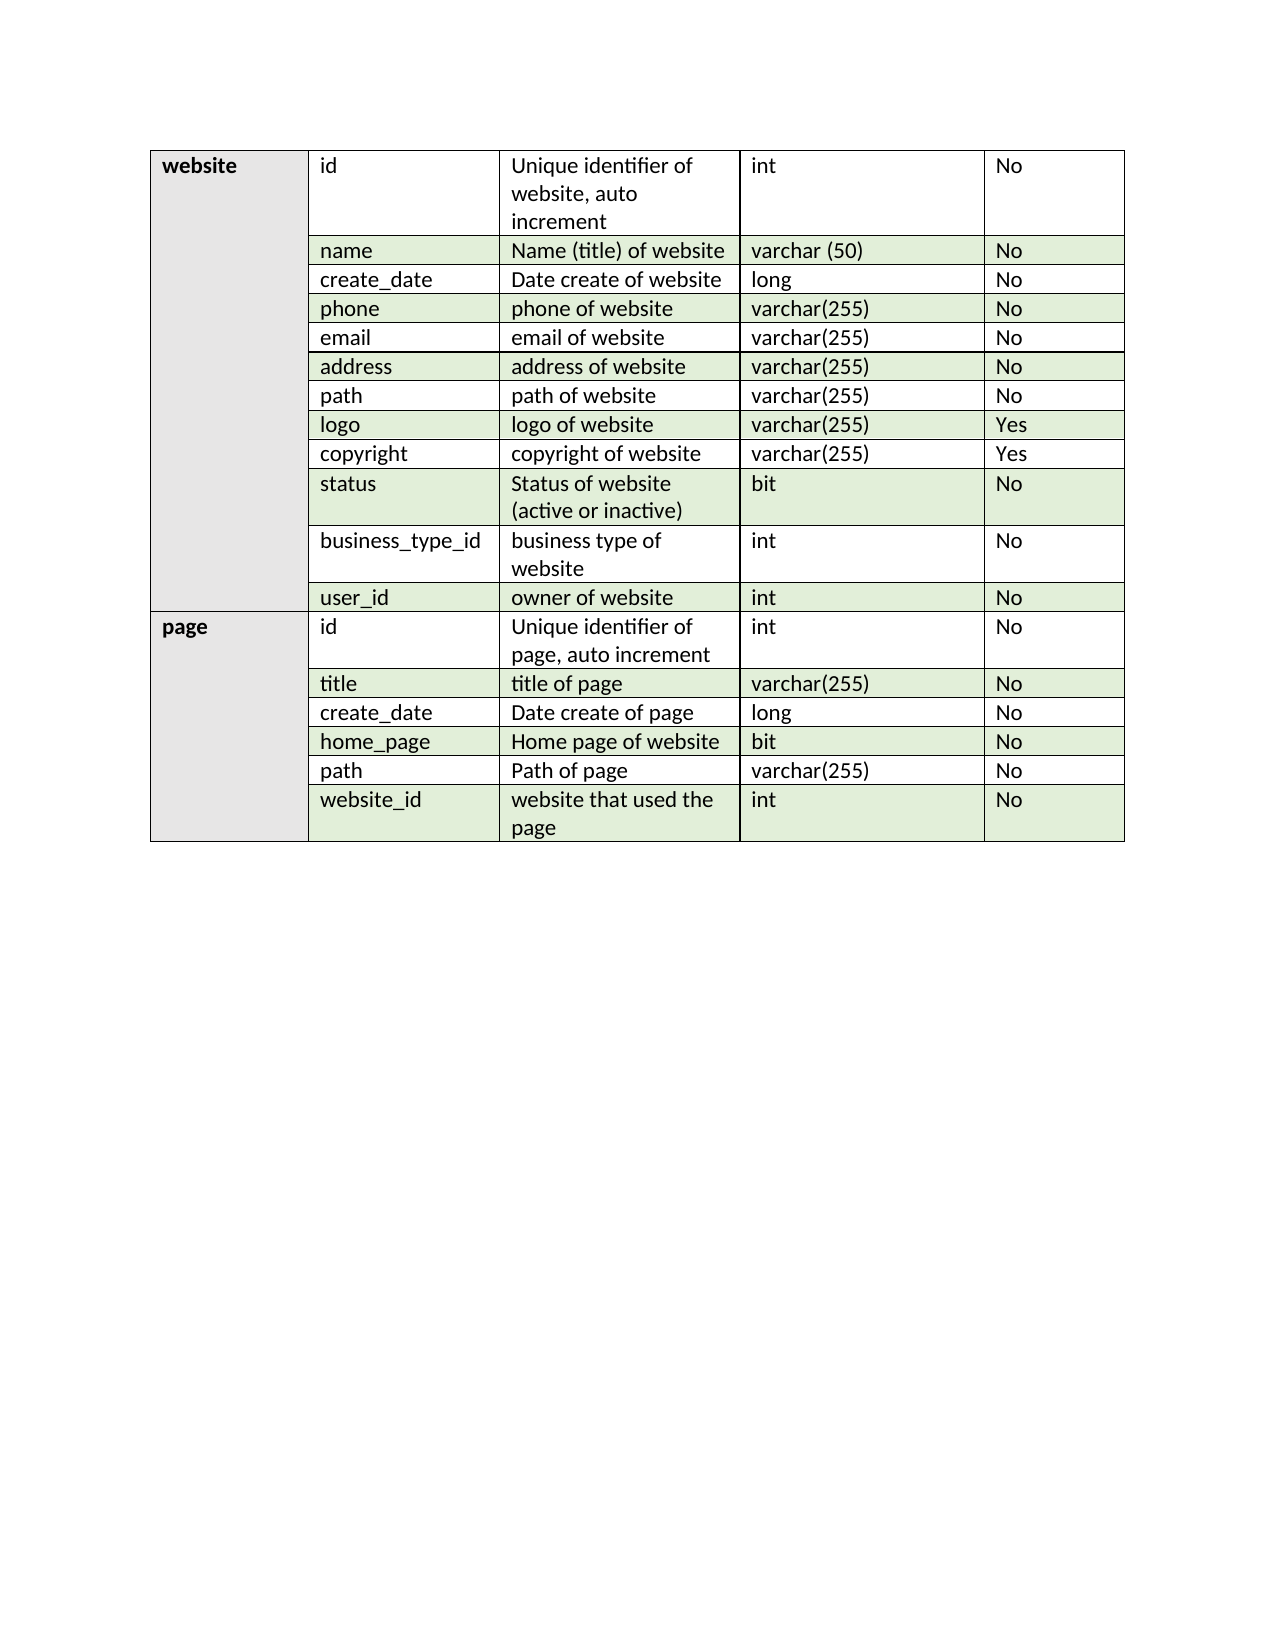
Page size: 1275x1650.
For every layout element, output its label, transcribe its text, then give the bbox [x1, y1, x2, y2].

table_cell No [985, 785, 1124, 841]
table_cell copyright [309, 440, 499, 468]
table_cell id [309, 612, 499, 668]
table_cell No [985, 323, 1124, 351]
table_cell varchar (50) [741, 236, 984, 264]
table_cell varchar(255) [741, 323, 984, 351]
table_cell No [985, 583, 1124, 611]
table_cell varchar(255) [741, 669, 984, 697]
table_cell title of page [500, 669, 739, 697]
table_cell int [741, 583, 984, 611]
table_cell business type of website [500, 526, 739, 582]
table_cell phone [309, 294, 499, 322]
table_cell user_id [309, 583, 499, 611]
table_cell phone of website [500, 294, 739, 322]
table_cell No [985, 353, 1124, 380]
table_cell No [985, 265, 1124, 293]
table_cell varchar(255) [741, 353, 984, 380]
table_cell varchar(255) [741, 381, 984, 409]
table_cell page [151, 612, 308, 841]
table_cell varchar(255) [741, 411, 984, 438]
table_cell path [309, 756, 499, 784]
table_cell No [985, 294, 1124, 322]
table_cell int [741, 526, 984, 582]
table_cell create_date [309, 265, 499, 293]
table_cell No [985, 381, 1124, 409]
table_cell Status of website (active or inactive) [500, 469, 739, 525]
table_cell address of website [500, 353, 739, 380]
table_cell bit [741, 727, 984, 755]
table_cell No [985, 698, 1124, 726]
table_cell business_type_id [309, 526, 499, 582]
table_cell No [985, 236, 1124, 264]
table_cell logo of website [500, 411, 739, 438]
table_cell No [985, 469, 1124, 525]
table_cell Name (title) of website [500, 236, 739, 264]
table_cell Yes [985, 440, 1124, 468]
table_cell Date create of page [500, 698, 739, 726]
table_cell Unique identifier of page, auto increment [500, 612, 739, 668]
table_header website [151, 151, 308, 611]
table_cell email of website [500, 323, 739, 351]
table_cell email [309, 323, 499, 351]
table_cell varchar(255) [741, 756, 984, 784]
table_cell No [985, 526, 1124, 582]
table_cell path [309, 381, 499, 409]
table_cell No [985, 669, 1124, 697]
table_cell int [741, 785, 984, 841]
table_cell create_date [309, 698, 499, 726]
table_cell website that used the page [500, 785, 739, 841]
table_cell address [309, 353, 499, 380]
table_cell home_page [309, 727, 499, 755]
table_cell owner of website [500, 583, 739, 611]
table_cell Yes [985, 411, 1124, 438]
table_cell title [309, 669, 499, 697]
table_cell bit [741, 469, 984, 525]
table_cell varchar(255) [741, 294, 984, 322]
table_cell varchar(255) [741, 440, 984, 468]
table_cell int [741, 612, 984, 668]
table_cell Home page of website [500, 727, 739, 755]
table_cell long [741, 698, 984, 726]
table_header int [741, 151, 984, 235]
table_cell No [985, 727, 1124, 755]
table_cell Path of page [500, 756, 739, 784]
table_cell path of website [500, 381, 739, 409]
table_cell Date create of website [500, 265, 739, 293]
table_header No [985, 151, 1124, 235]
table_cell logo [309, 411, 499, 438]
table_cell No [985, 756, 1124, 784]
table_cell status [309, 469, 499, 525]
table_header Unique identifier of website, auto increment [500, 151, 739, 235]
table_cell copyright of website [500, 440, 739, 468]
table_cell No [985, 612, 1124, 668]
table_cell long [741, 265, 984, 293]
table_header id [309, 151, 499, 235]
table_cell website_id [309, 785, 499, 841]
table_cell name [309, 236, 499, 264]
